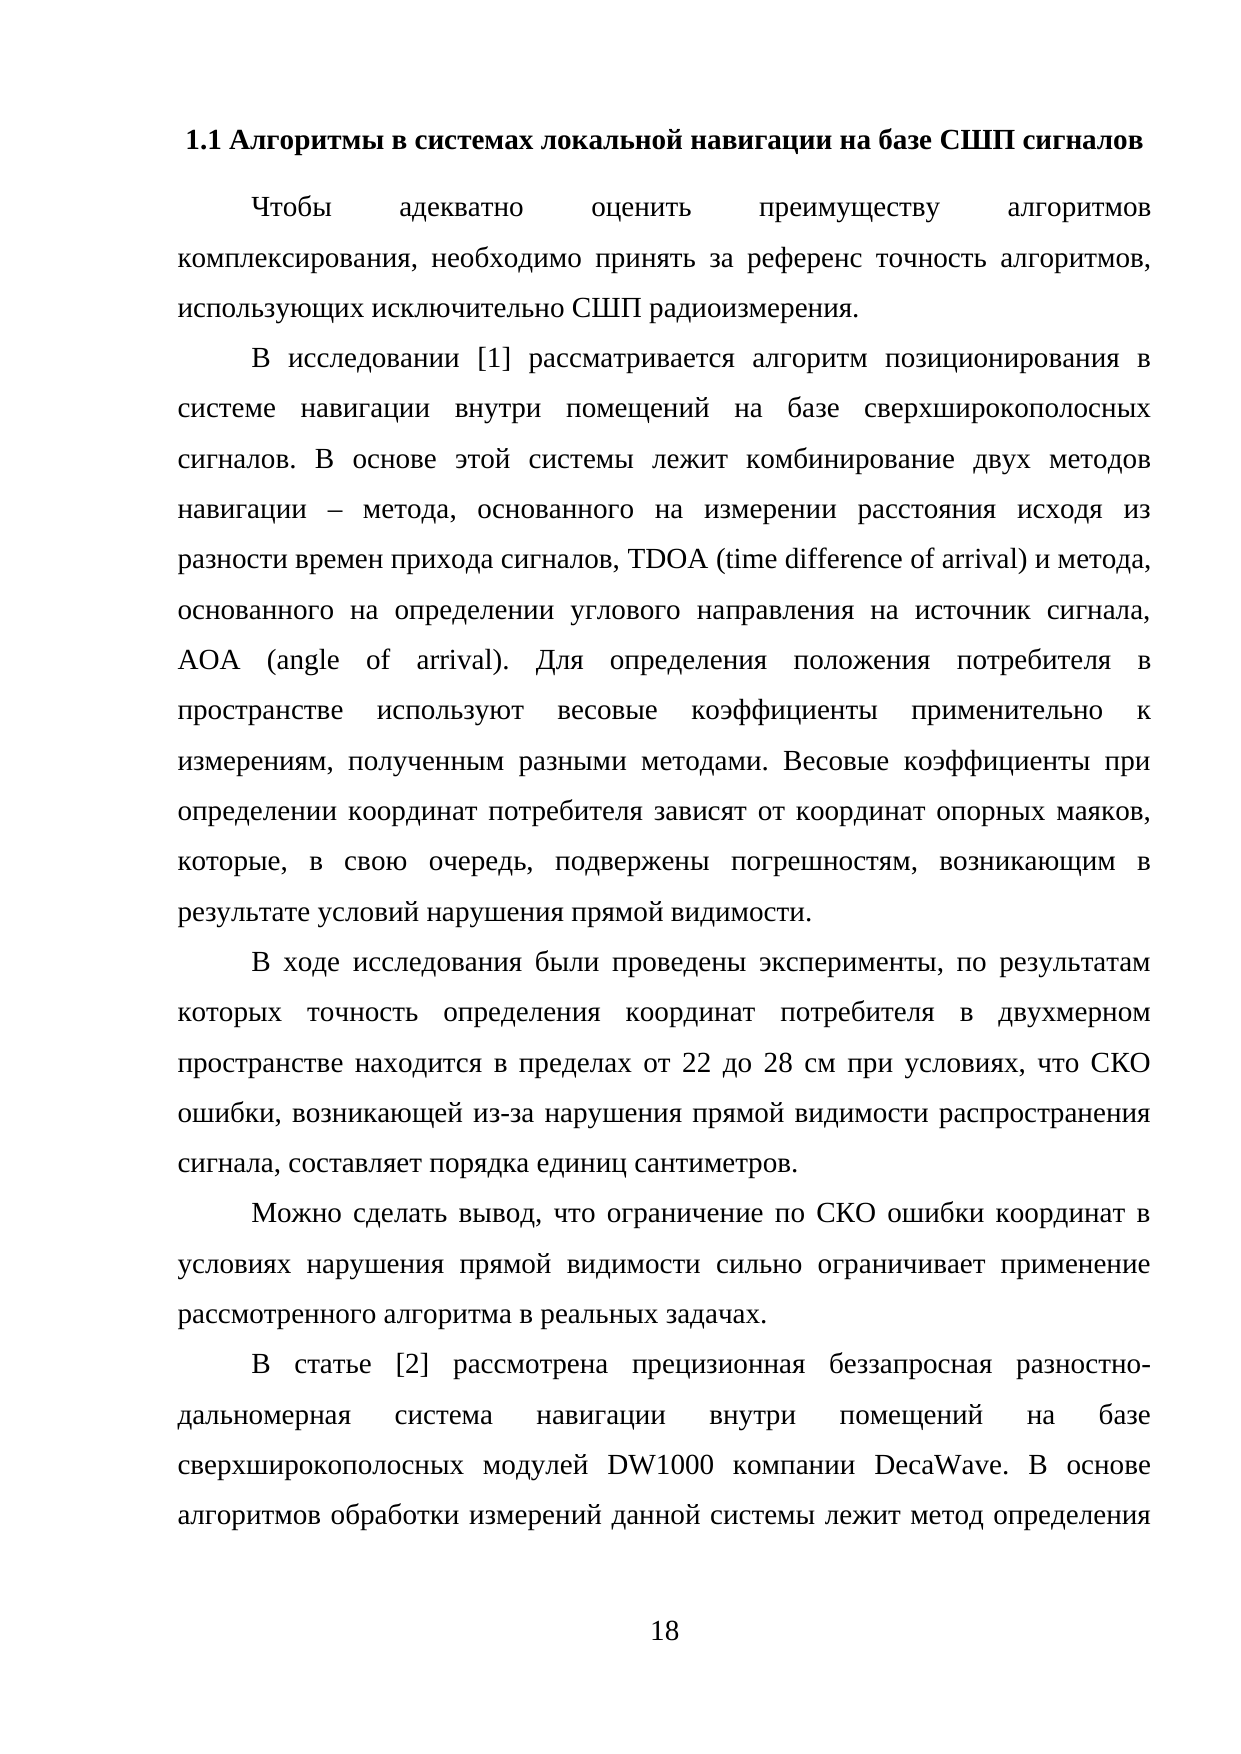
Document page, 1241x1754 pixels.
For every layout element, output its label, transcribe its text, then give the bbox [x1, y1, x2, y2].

text Чтобы адекватно оценить преимуществу алгоритмов комплексирования, необходимо принять за референс точность алгоритмов, использующих исключительно СШП радиоизмерения. [177, 189, 1152, 323]
subtitle 1.1 Алгоритмы в системах локальной навигации на базе СШП сигналов [177, 122, 1152, 156]
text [177, 1347, 1152, 1531]
text В ходе исследования были проведены эксперименты, по результатам которых точность определения координат потребителя в двухмерном пространстве находится в пределах от 22 до 28 см при условиях, что СКО ошибки, возникающей из-за нарушения прямой видимости распространения сигнала, составляет порядка единиц сантиметров. [177, 944, 1152, 1179]
text В исследовании [1] рассматривается алгоритм позиционирования в системе навигации внутри помещений на базе сверхширокополосных сигналов. В основе этой системы лежит комбинирование двух методов навигации – метода, основанного на измерении расстояния исходя из разности времен прихода сигналов, TDOA (time difference of arrival) и метода, основанного на определении углового направления на источник сигнала, AOA (angle of arrival). Для определения положения потребителя в пространстве используют весовые коэффициенты применительно к измерениям, полученным разными методами. Весовые коэффициенты при определении координат потребителя зависят от координат опорных маяков, которые, в свою очередь, подвержены погрешностям, возникающим в результате условий нарушения прямой видимости. [177, 340, 1152, 927]
text Можно сделать вывод, что ограничение по СКО ошибки координат в условиях нарушения прямой видимости сильно ограничивает применение рассмотренного алгоритма в реальных задачах. [177, 1196, 1152, 1330]
